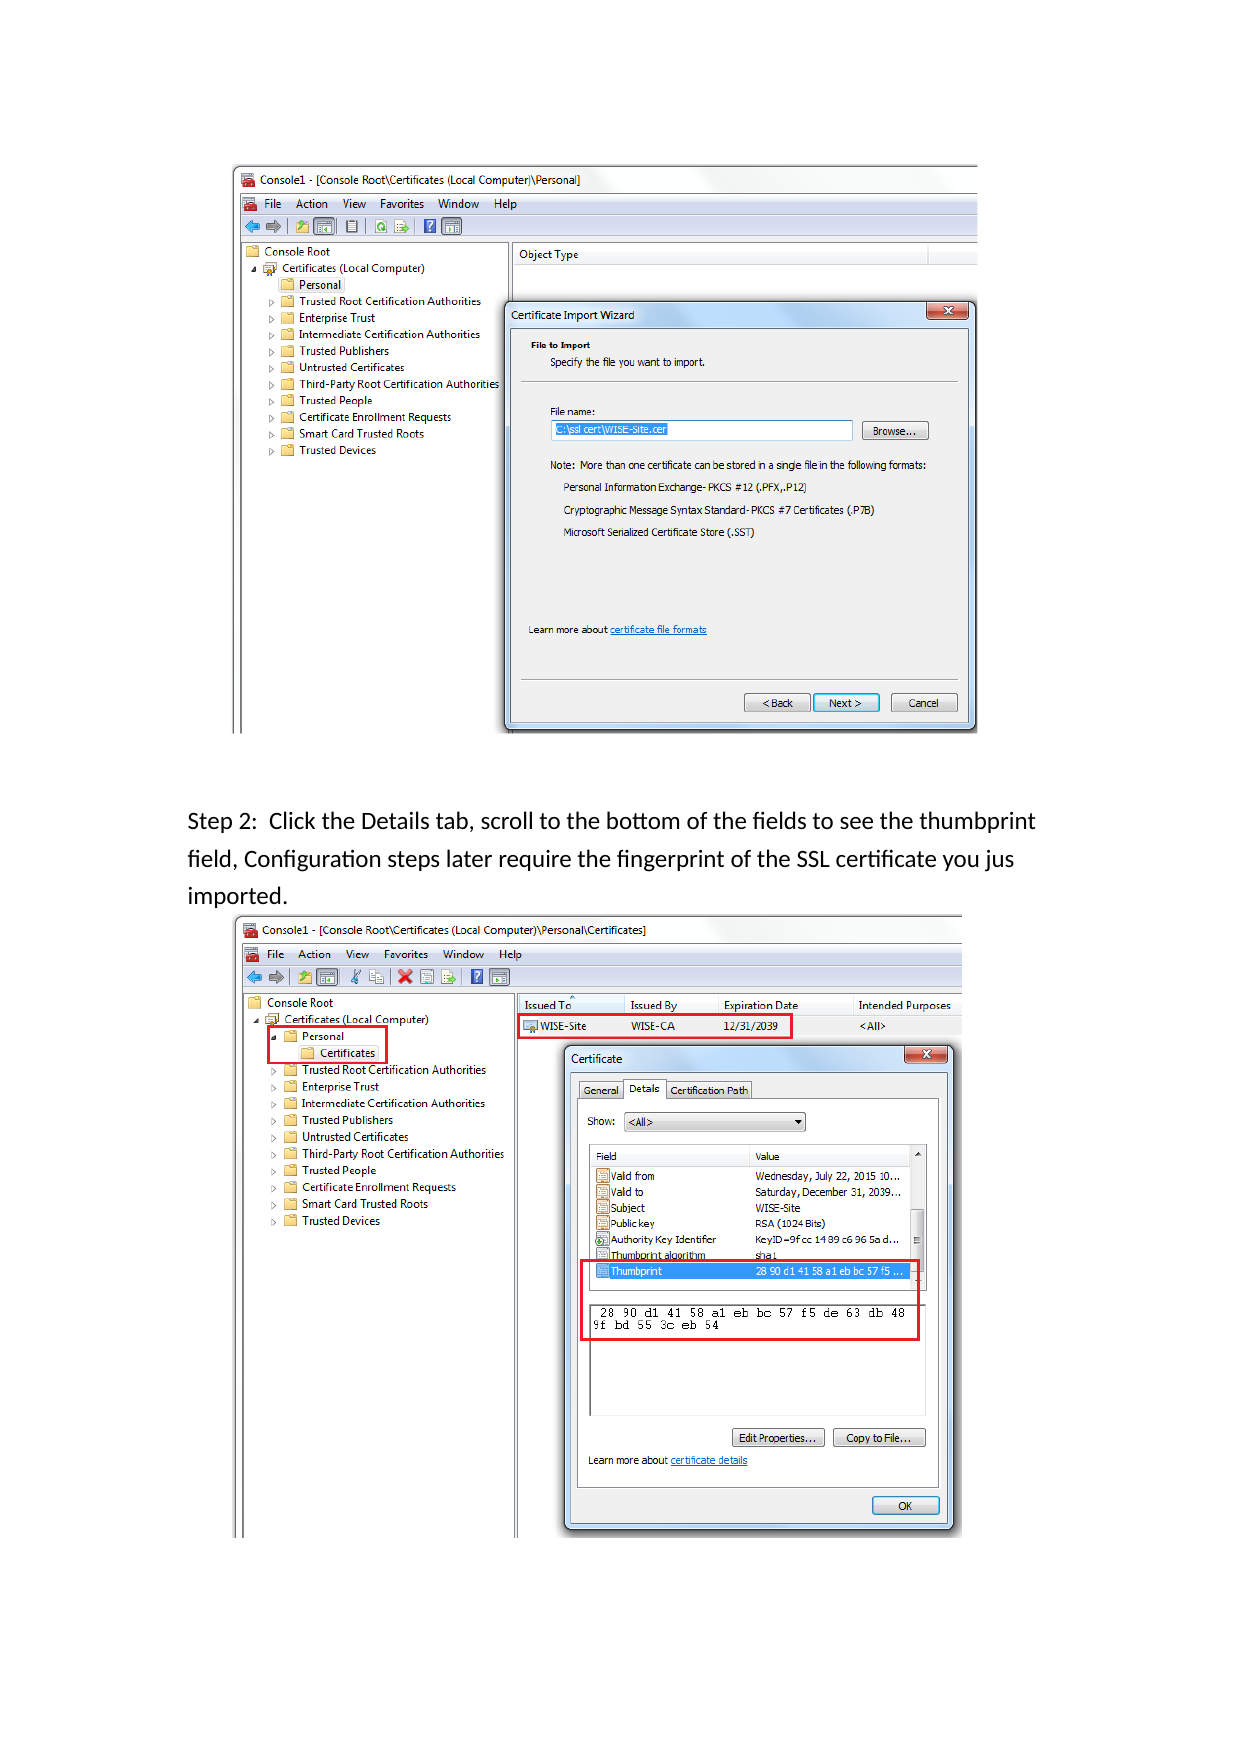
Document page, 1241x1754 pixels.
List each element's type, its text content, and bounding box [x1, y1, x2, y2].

text Step 2: Click the Details tab, scroll to the bottom of the fields to see the thumbprint field, Configuration steps later require the fingerprint of the SSL certificate you jus imported. [187, 802, 1053, 914]
picture [231, 164, 978, 734]
picture [231, 914, 978, 1538]
